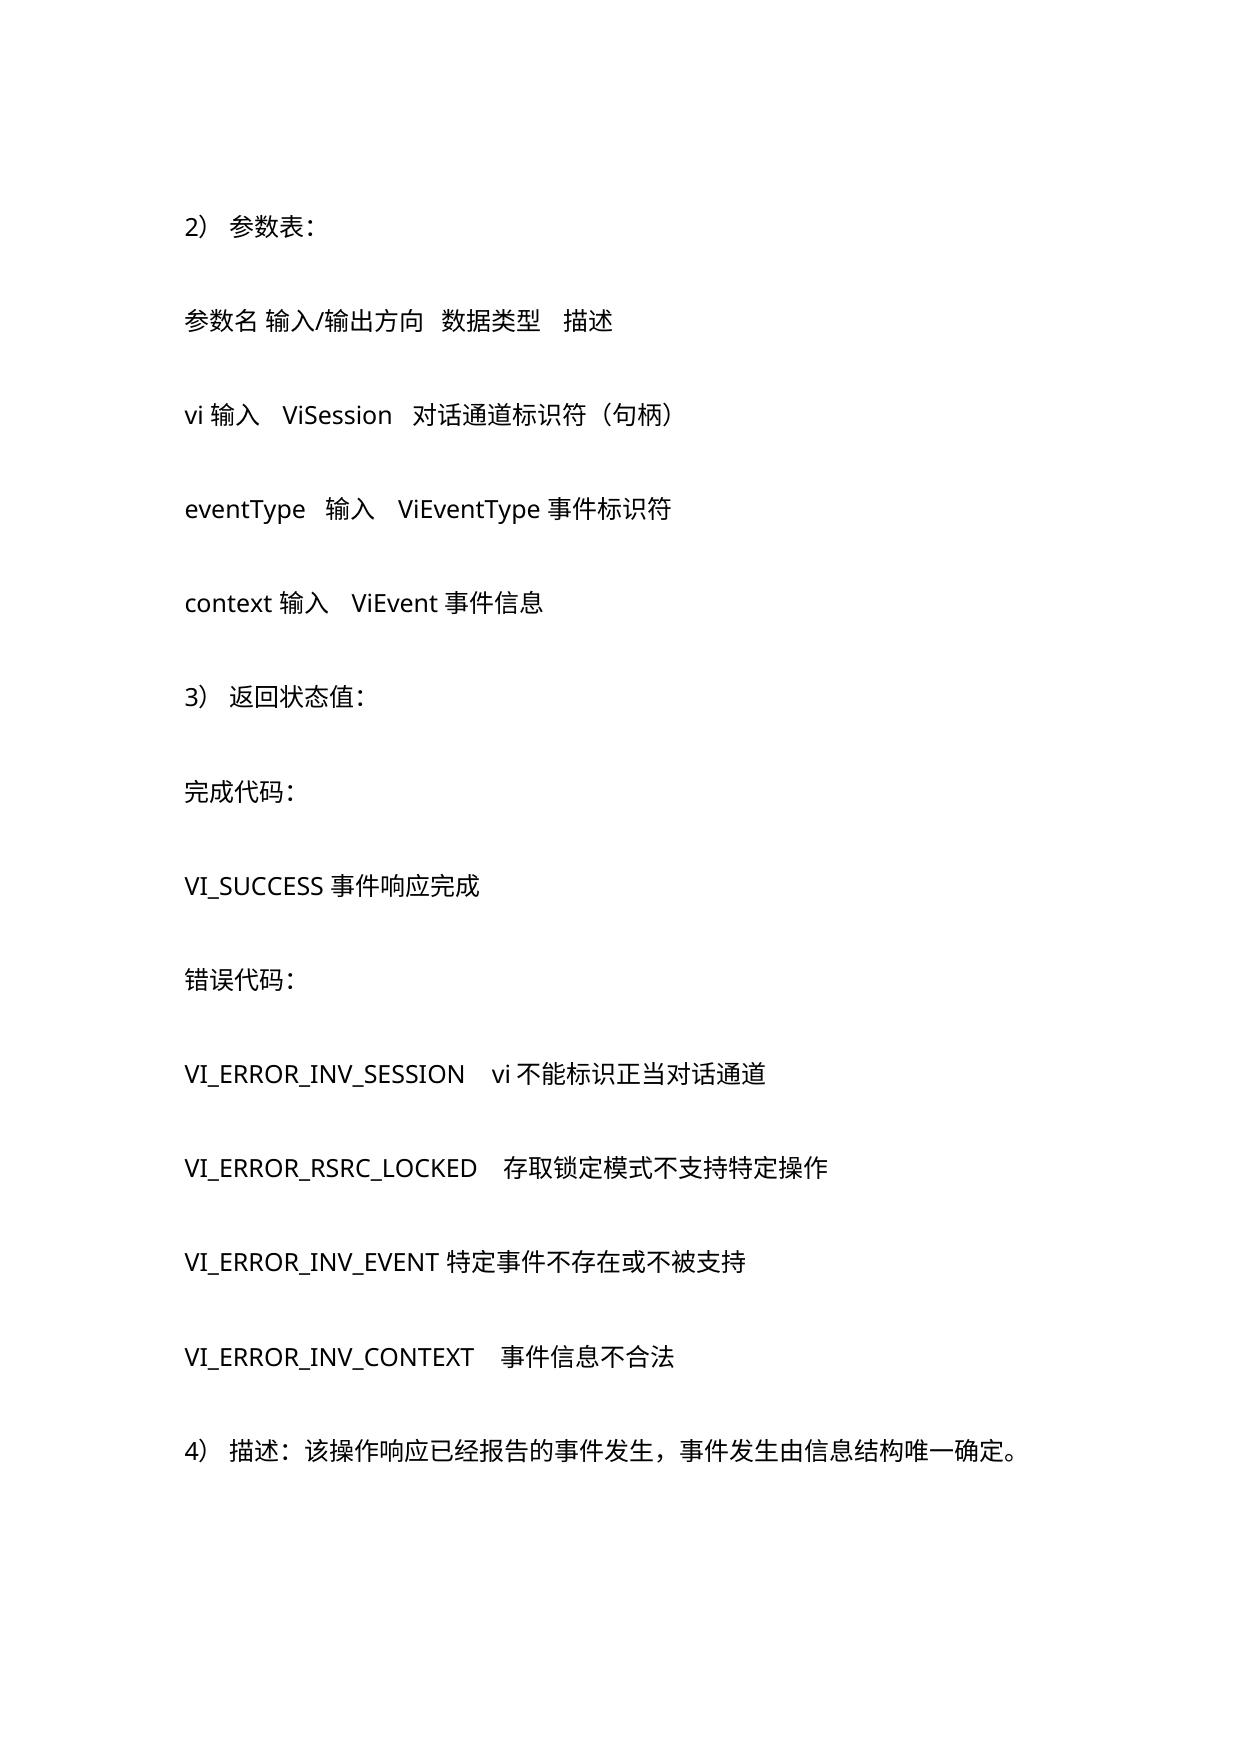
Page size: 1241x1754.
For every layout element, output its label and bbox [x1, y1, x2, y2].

table_header [183, 162, 1048, 1513]
